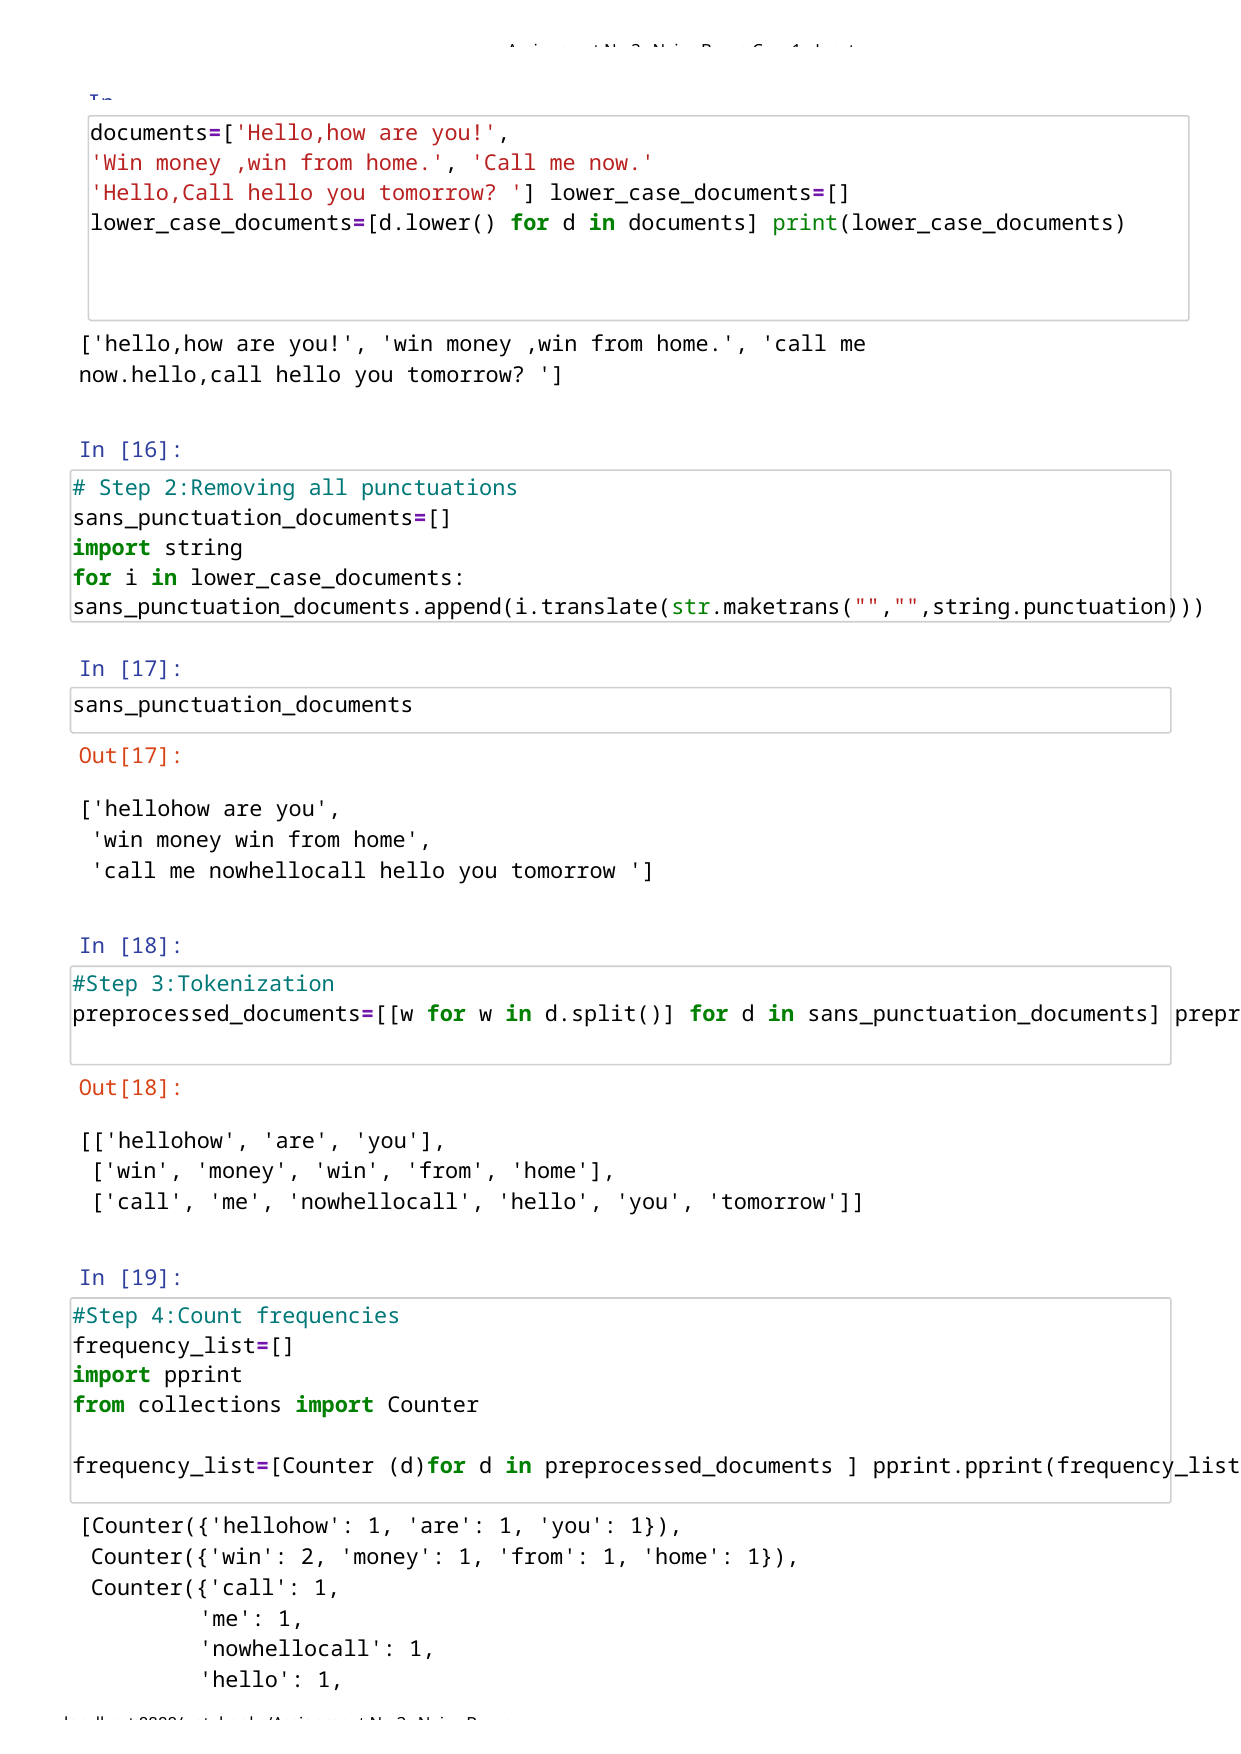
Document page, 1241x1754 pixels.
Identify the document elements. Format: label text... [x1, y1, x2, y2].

text Out[18]: [78, 966, 1184, 1102]
text [Counter({'hellohow': 1, 'are': 1, 'you': 1}), [78, 1298, 1184, 1540]
text Out[17]: [78, 689, 1184, 770]
text 'call me nowhellocall hello you tomorrow '] [91, 854, 1184, 884]
text ['hellohow are you', [78, 793, 1184, 823]
text 'nowhellocall': 1, [199, 1633, 1184, 1663]
text 'hello': 1, [199, 1664, 1184, 1694]
text In [19]: [78, 1262, 1184, 1291]
text Counter({'call': 1, [91, 1572, 1184, 1602]
text In [17]: [78, 653, 1184, 682]
text 'win money win from home', [91, 824, 1184, 853]
text Counter({'win': 2, 'money': 1, 'from': 1, 'home': 1}), [91, 1541, 1184, 1571]
text 'me': 1, [199, 1602, 1184, 1632]
text In [16]: [78, 434, 1184, 463]
text [['hellohow', 'are', 'you'], [78, 1125, 1184, 1154]
text ['hello,how are you!', 'win money ,win from home.', 'call me now.hello,call hello you tomorrow? '] [78, 328, 983, 389]
text In [18]: [78, 930, 1184, 959]
text ['call', 'me', 'nowhellocall', 'hello', 'you', 'tomorrow']] [91, 1186, 1184, 1216]
text ['win', 'money', 'win', 'from', 'home'], [91, 1156, 1184, 1185]
